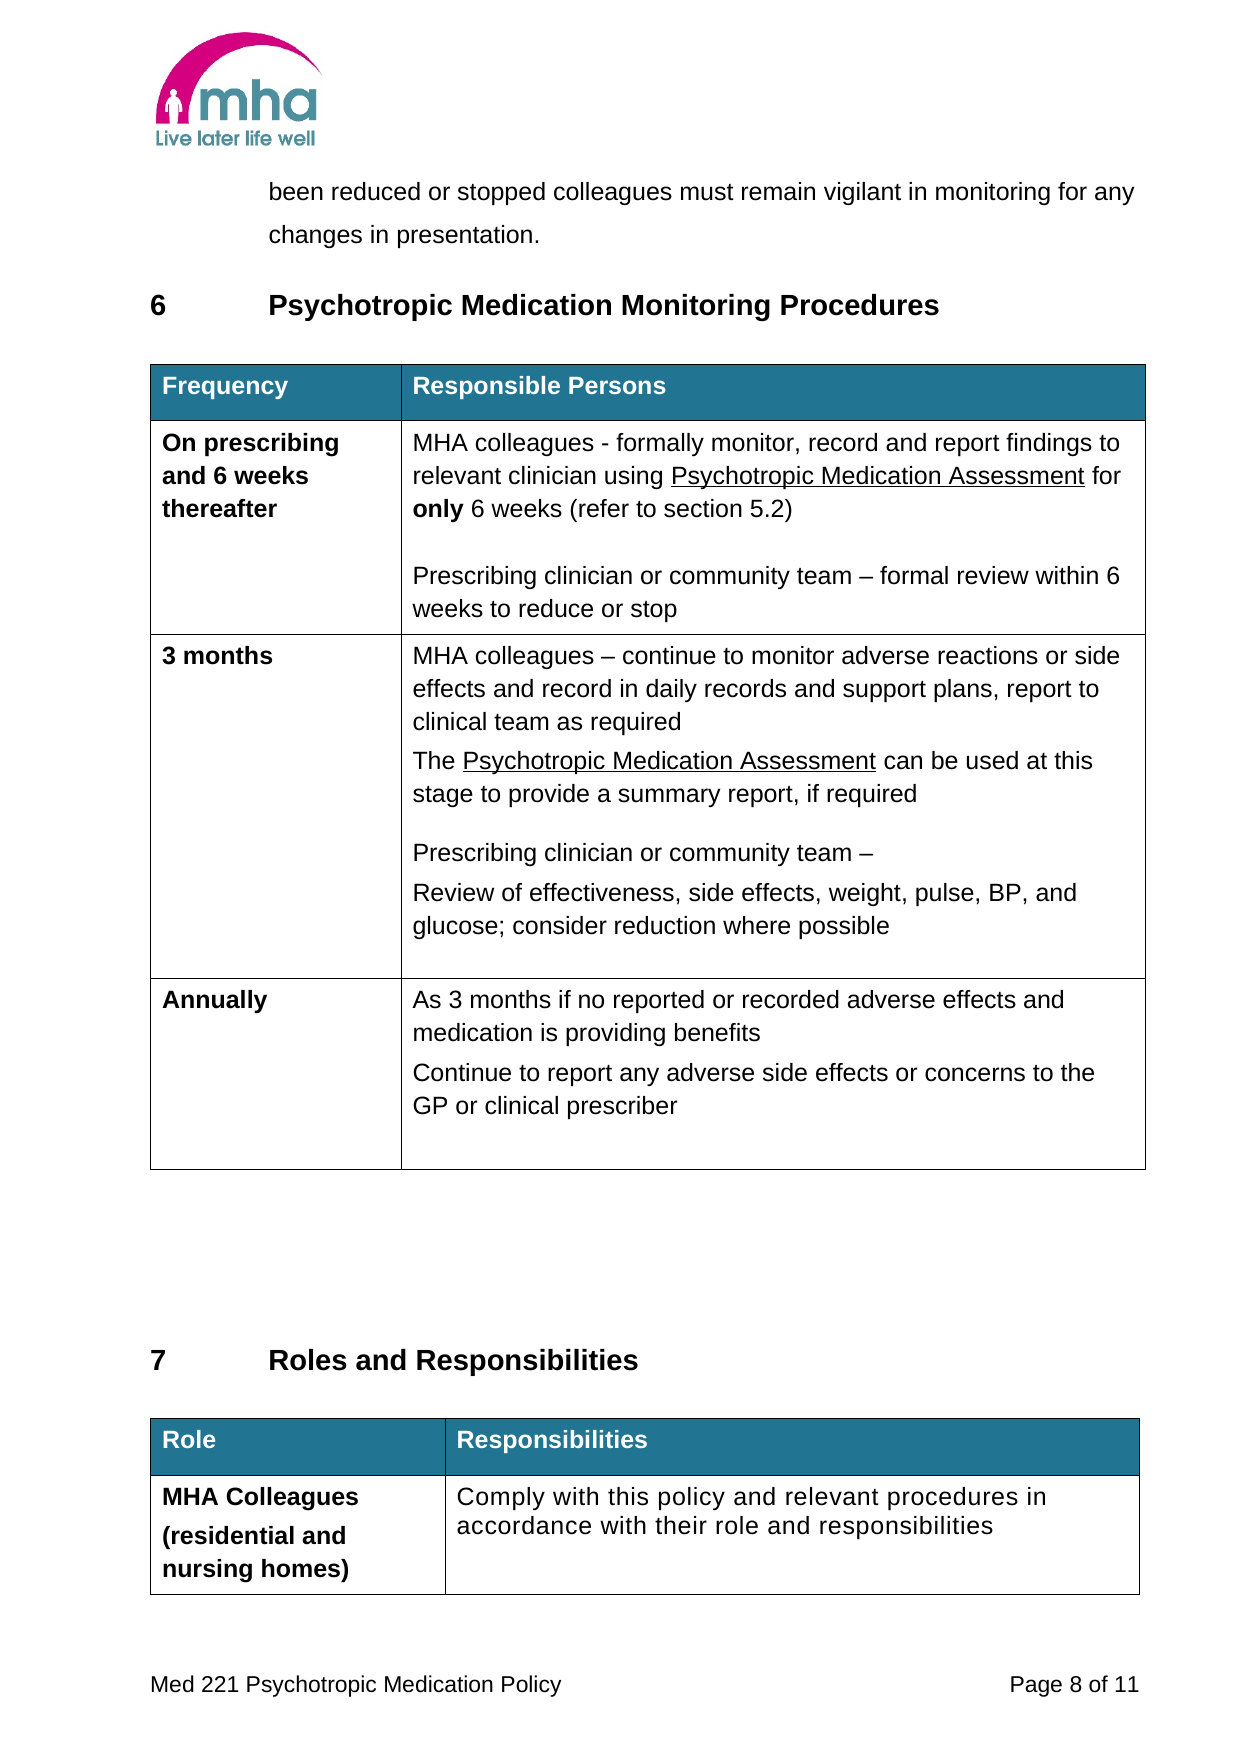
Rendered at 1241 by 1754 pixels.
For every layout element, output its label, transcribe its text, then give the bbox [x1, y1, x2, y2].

subtitle Roles and Responsibilities [150, 1343, 1146, 1376]
subtitle Psychotropic Medication Monitoring Procedures [150, 288, 1146, 322]
table_cell 3 months [151, 635, 401, 978]
picture [150, 25, 327, 150]
table_header Responsibilities [446, 1419, 1139, 1475]
table_cell Annually [151, 979, 401, 1169]
table_header Role [151, 1419, 445, 1475]
table_cell MHA Colleagues (residential and nursing homes) [151, 1476, 445, 1593]
table_cell MHA colleagues – continue to monitor adverse reactions or side effects and record in daily records and support plans, report to clinical team as required The Psychotropic Medication Assessment can be used at this stage to provide a summary report, if required Prescribing clinician or community team – Review of effectiveness, side effects, weight, pulse, BP, and glucose; consider reduction where possible [402, 635, 1145, 978]
table_header Frequency [151, 365, 401, 420]
table_cell As 3 months if no reported or recorded adverse effects and medication is providing benefits Continue to report any adverse side effects or concerns to the GP or clinical prescriber [402, 979, 1145, 1169]
table_cell On prescribing and 6 weeks thereafter [151, 421, 401, 633]
table_cell Comply with this policy and relevant procedures in accordance with their role and responsibilities Attend relevant training as advised [446, 1476, 1139, 1593]
table_cell MHA colleagues - formally monitor, record and report findings to relevant clinician using Psychotropic Medication Assessment for only 6 weeks (refer to section 5.2) Prescribing clinician or community team – formal review within 6 weeks to reduce or stop [402, 421, 1145, 633]
table_header Responsible Persons [402, 365, 1145, 420]
